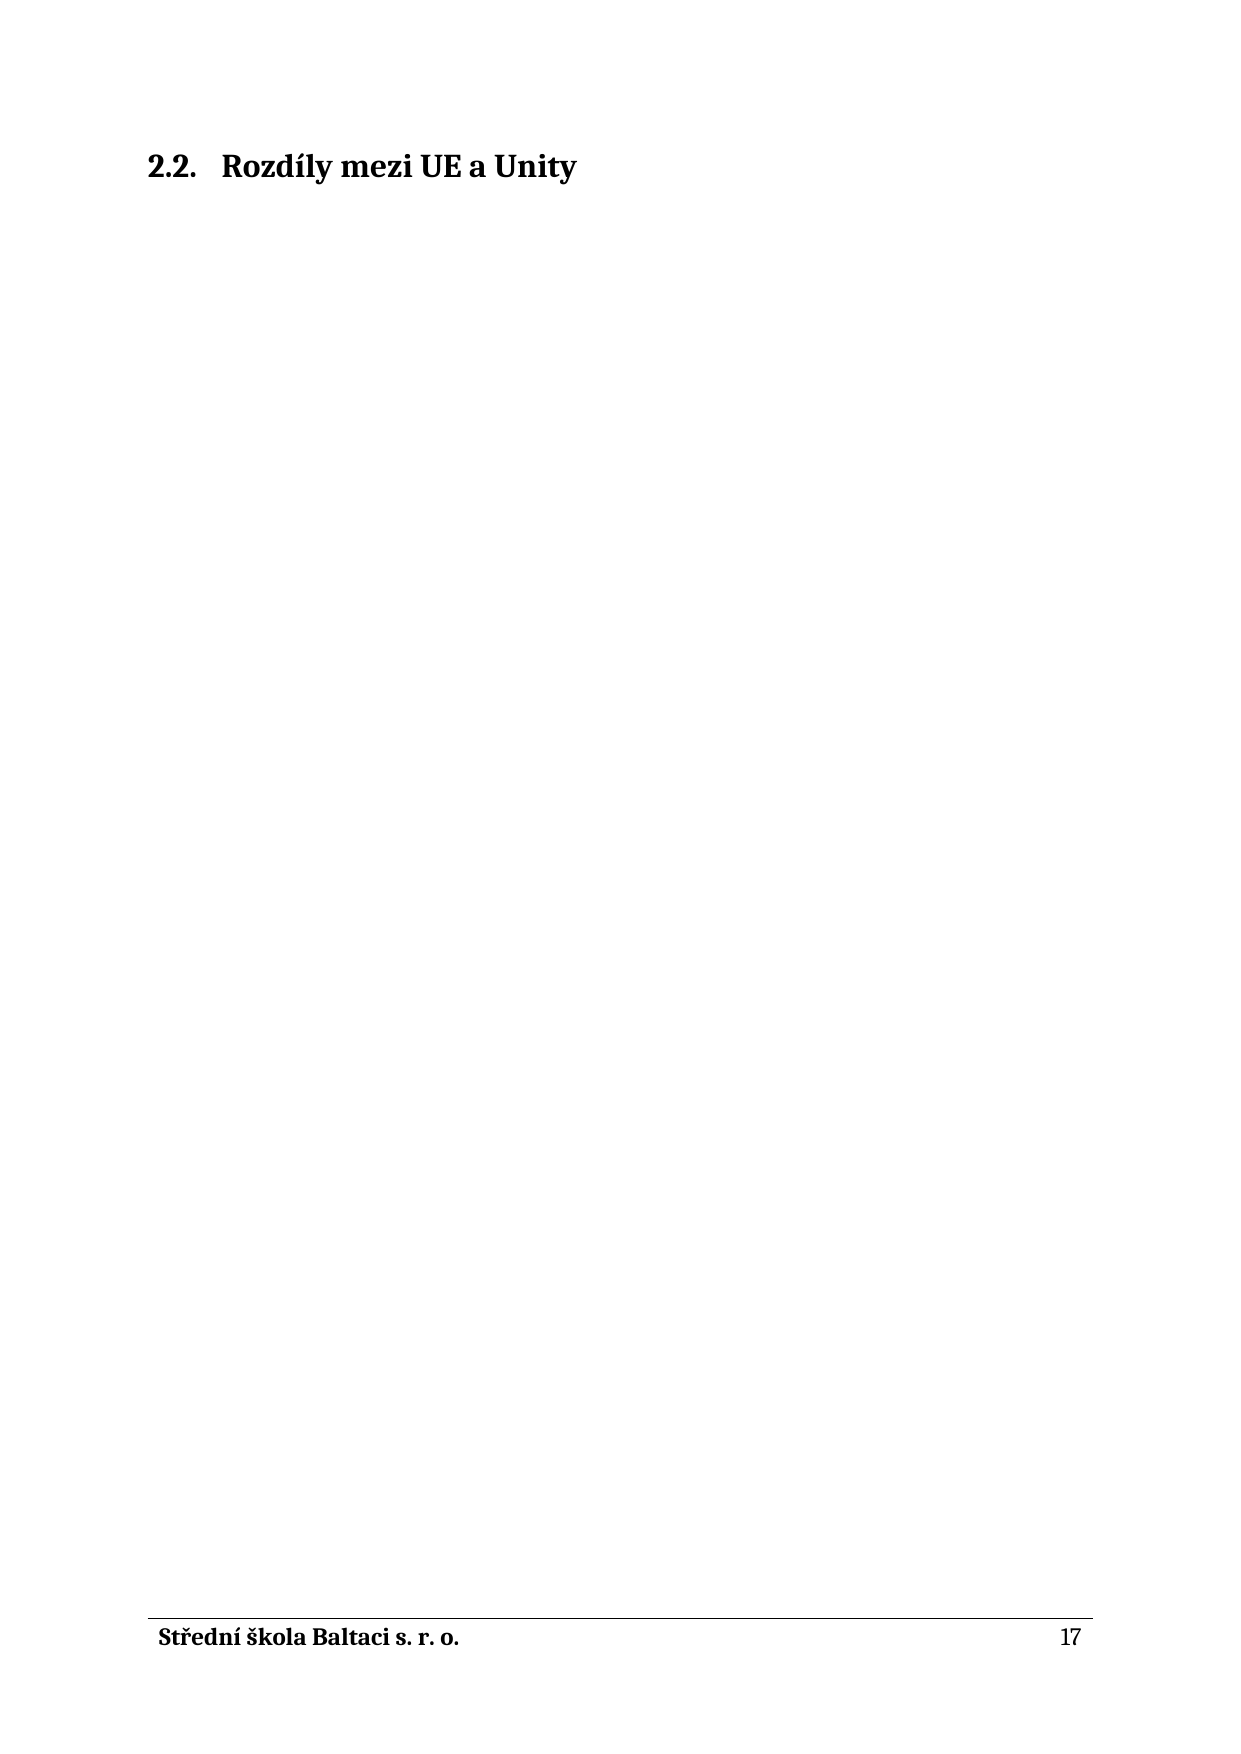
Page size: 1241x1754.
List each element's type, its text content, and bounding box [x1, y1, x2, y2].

text Rozdíly mezi UE a Unity [148, 148, 1093, 186]
